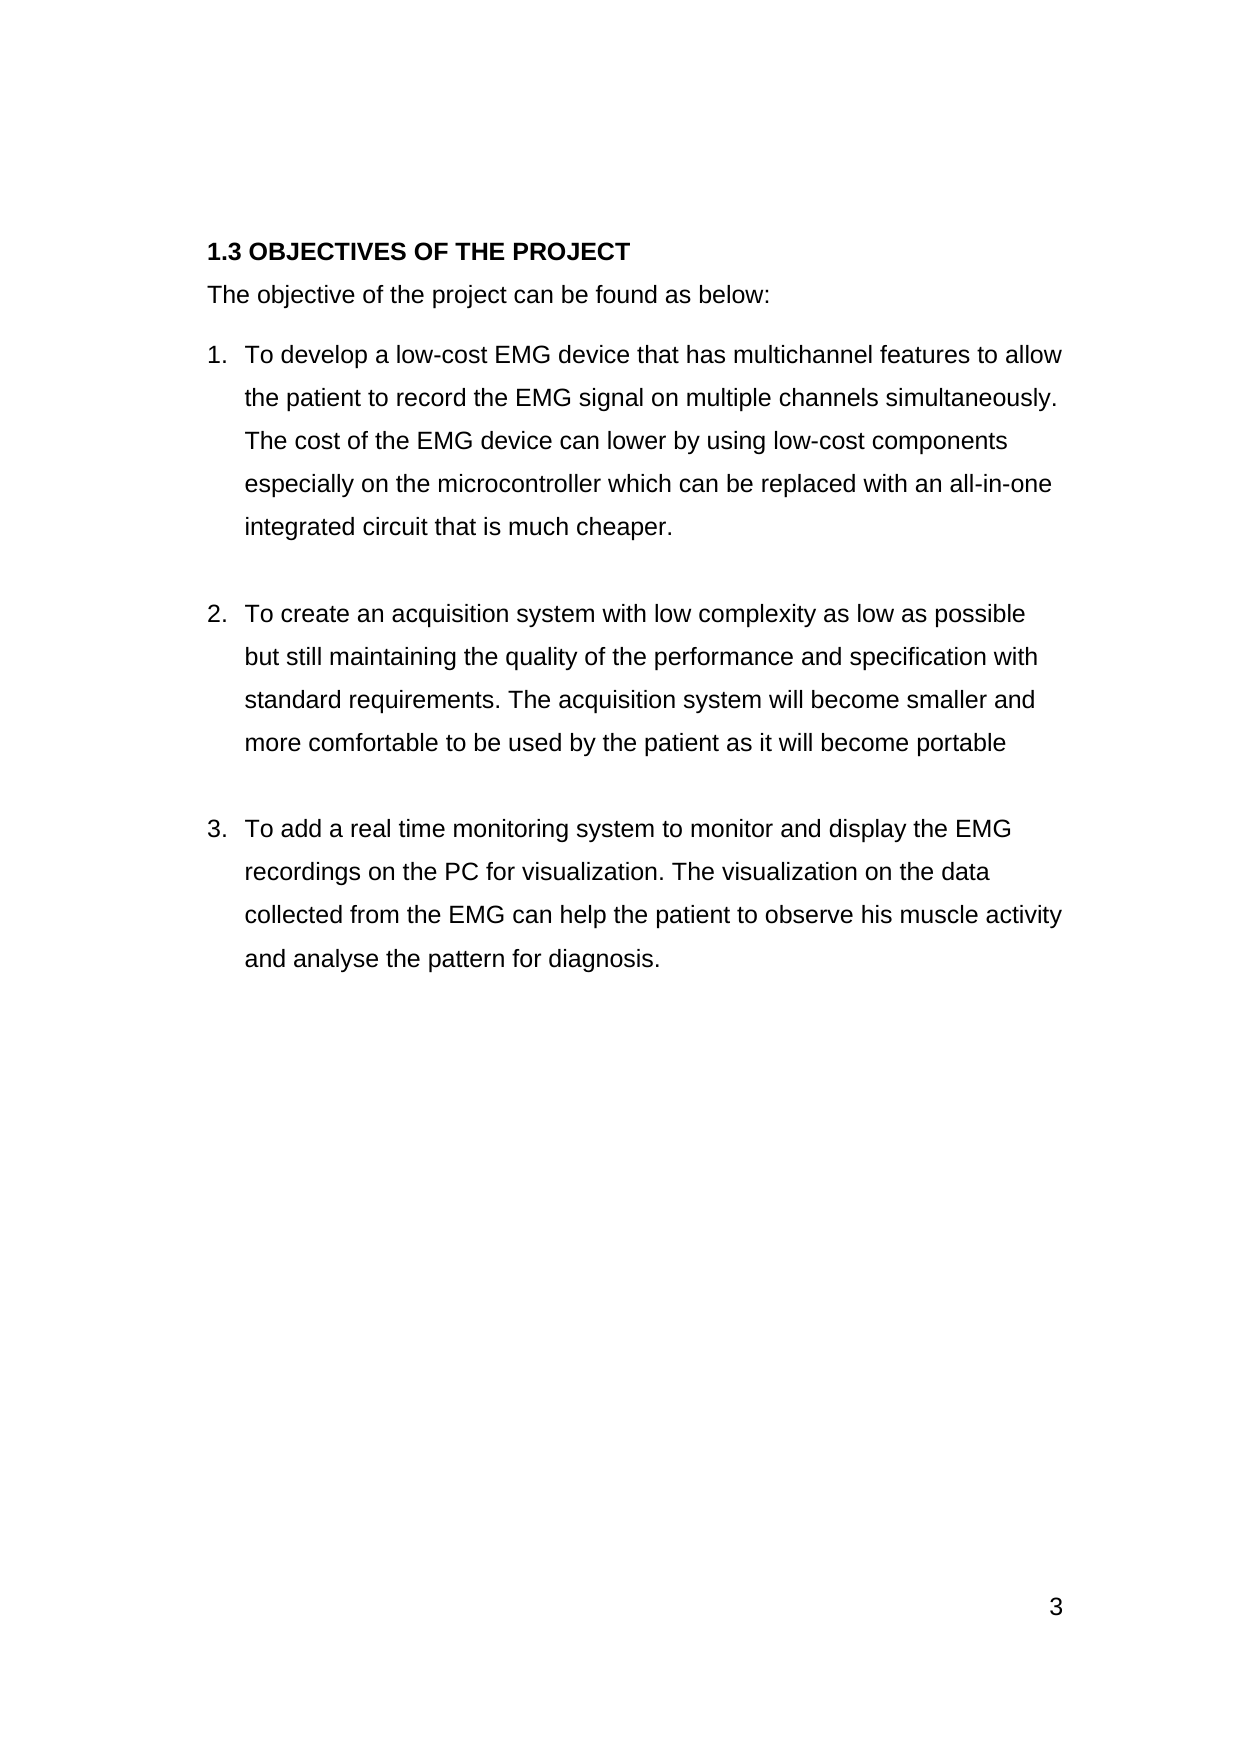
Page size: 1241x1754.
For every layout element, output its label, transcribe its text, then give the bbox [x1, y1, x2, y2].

list To create an acquisition system with low complexity as low as possible but still maintaining the quality of the performance and specification with standard requirements. The acquisition system will become smaller and more comfortable to be used by the patient as it will become portable [207, 599, 1063, 757]
subtitle 1.3 OBJECTIVES OF THE PROJECT [207, 237, 1063, 266]
text The objective of the project can be found as below: [207, 280, 1063, 309]
list To add a real time monitoring system to monitor and display the EMG recordings on the PC for visualization. The visualization on the data collected from the EMG can help the patient to observe his muscle activity and analyse the pattern for diagnosis. [207, 814, 1063, 972]
list To develop a low-cost EMG device that has multichannel features to allow the patient to record the EMG signal on multiple channels simultaneously. The cost of the EMG device can lower by using low-cost components especially on the microcontroller which can be replaced with an all-in-one integrated circuit that is much cheaper. [207, 340, 1063, 541]
